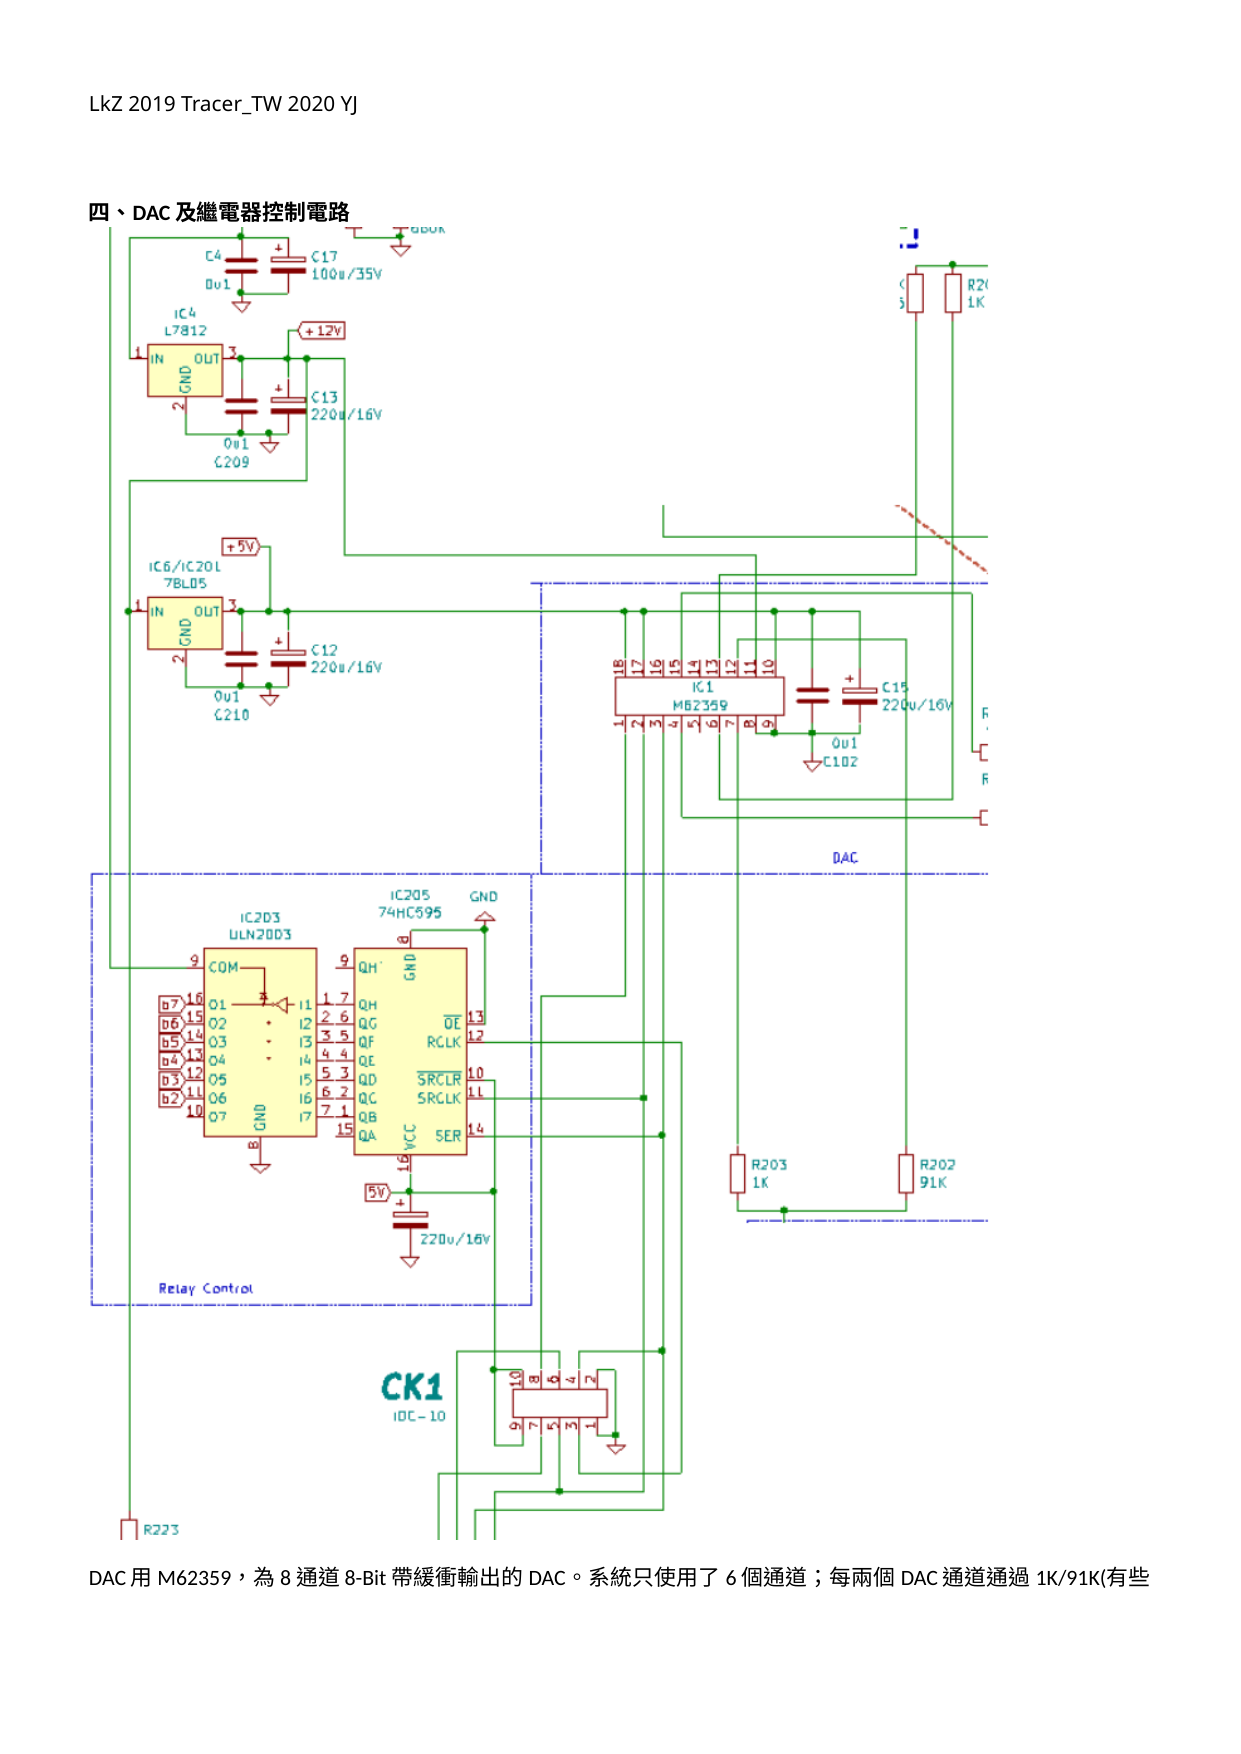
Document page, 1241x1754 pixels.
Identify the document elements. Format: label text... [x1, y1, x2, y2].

picture [88, 227, 1017, 1540]
text 四、DAC及繼電器控制電路 [89, 194, 1152, 227]
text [89, 1559, 1152, 1592]
